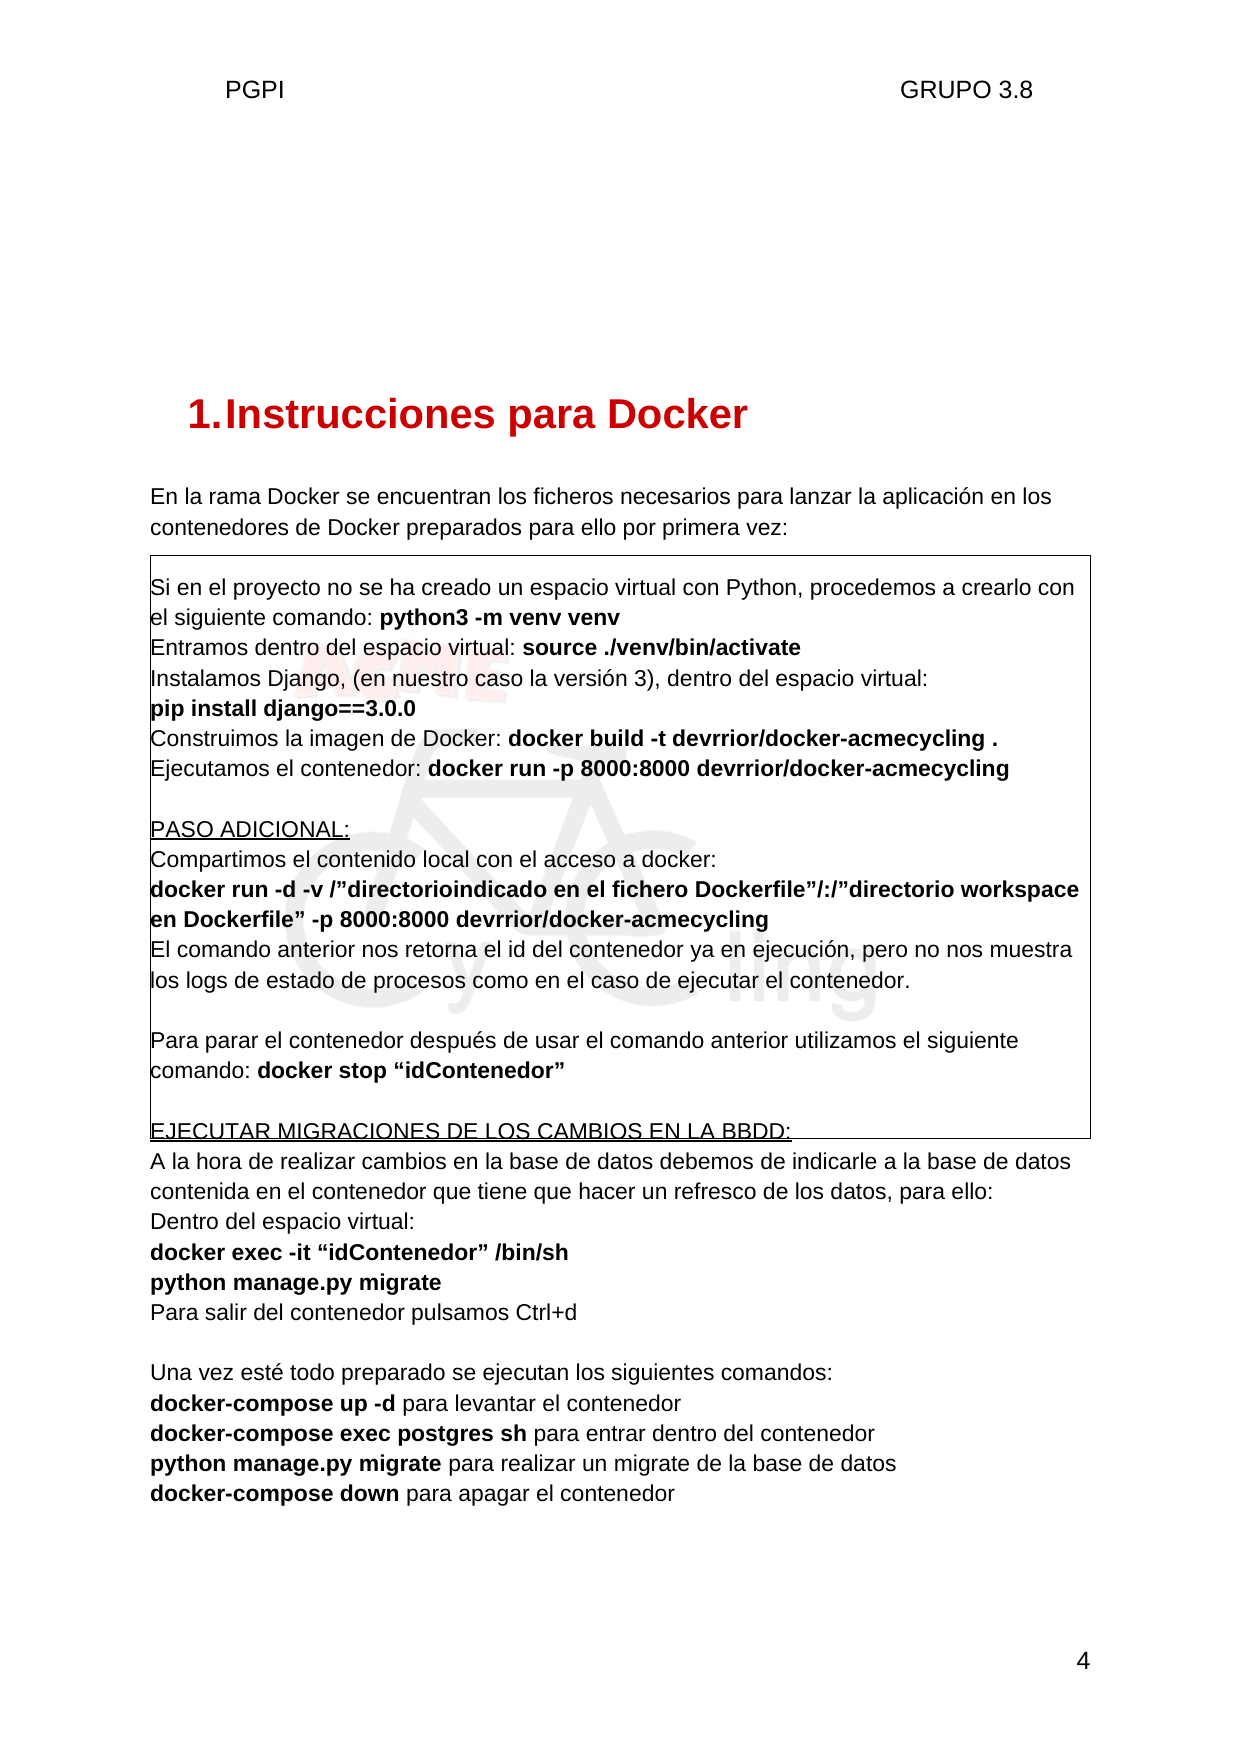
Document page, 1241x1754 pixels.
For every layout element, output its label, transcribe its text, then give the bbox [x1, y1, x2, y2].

text docker-compose down para apagar el contenedor [150, 1480, 1090, 1506]
text El comando anterior nos retorna el id del contenedor ya en ejecución, pero no nos muestra los logs de estado de procesos como en el caso de ejecutar el contenedor. [150, 936, 1090, 993]
text docker-compose up -d para levantar el contenedor [150, 1389, 1090, 1416]
text python manage.py migrate [150, 1269, 1090, 1295]
text EJECUTAR MIGRACIONES DE LOS CAMBIOS EN LA BBDD: [150, 1118, 1090, 1144]
text pip install django==3.0.0 [150, 695, 1090, 721]
text docker exec -it “idContenedor” /bin/sh [150, 1238, 1090, 1265]
text Si en el proyecto no se ha creado un espacio virtual con Python, procedemos a crearlo con el siguiente comando: python3 -m venv venv [150, 574, 1090, 630]
text PASO ADICIONAL: [150, 816, 1090, 842]
text python manage.py migrate para realizar un migrate de la base de datos [150, 1450, 1090, 1476]
text Entramos dentro del espacio virtual: source ./venv/bin/activate [150, 634, 1090, 661]
text Ejecutamos el contenedor: docker run -p 8000:8000 devrrior/docker-acmecycling [150, 755, 1090, 781]
text Dentro del espacio virtual: [150, 1208, 1090, 1234]
text Una vez esté todo preparado se ejecutan los siguientes comandos: [150, 1359, 1090, 1386]
subtitle Instrucciones para Docker [187, 390, 1090, 438]
text docker run -d -v /”directorioindicado en el fichero Dockerfile”/:/”directorio workspace en Dockerfile” -p 8000:8000 devrrior/docker-acmecycling [150, 876, 1090, 932]
text Compartimos el contenido local con el acceso a docker: [150, 846, 1090, 872]
text Construimos la imagen de Docker: docker build -t devrrior/docker-acmecycling . [150, 725, 1090, 751]
text Instalamos Django, (en nuestro caso la versión 3), dentro del espacio virtual: [150, 664, 1090, 691]
text Para salir del contenedor pulsamos Ctrl+d [150, 1299, 1090, 1325]
text contenedores de Docker preparados para ello por primera vez: [150, 513, 1090, 540]
text A la hora de realizar cambios en la base de datos debemos de indicarle a la base de datos contenida en el contenedor que tiene que hacer un refresco de los datos, para ello: [150, 1148, 1090, 1204]
text En la rama Docker se encuentran los ficheros necesarios para lanzar la aplicación en los [150, 483, 1090, 509]
text docker-compose exec postgres sh para entrar dentro del contenedor [150, 1420, 1090, 1446]
text Para parar el contenedor después de usar el comando anterior utilizamos el siguiente comando: docker stop “idContenedor” [150, 1027, 1090, 1083]
